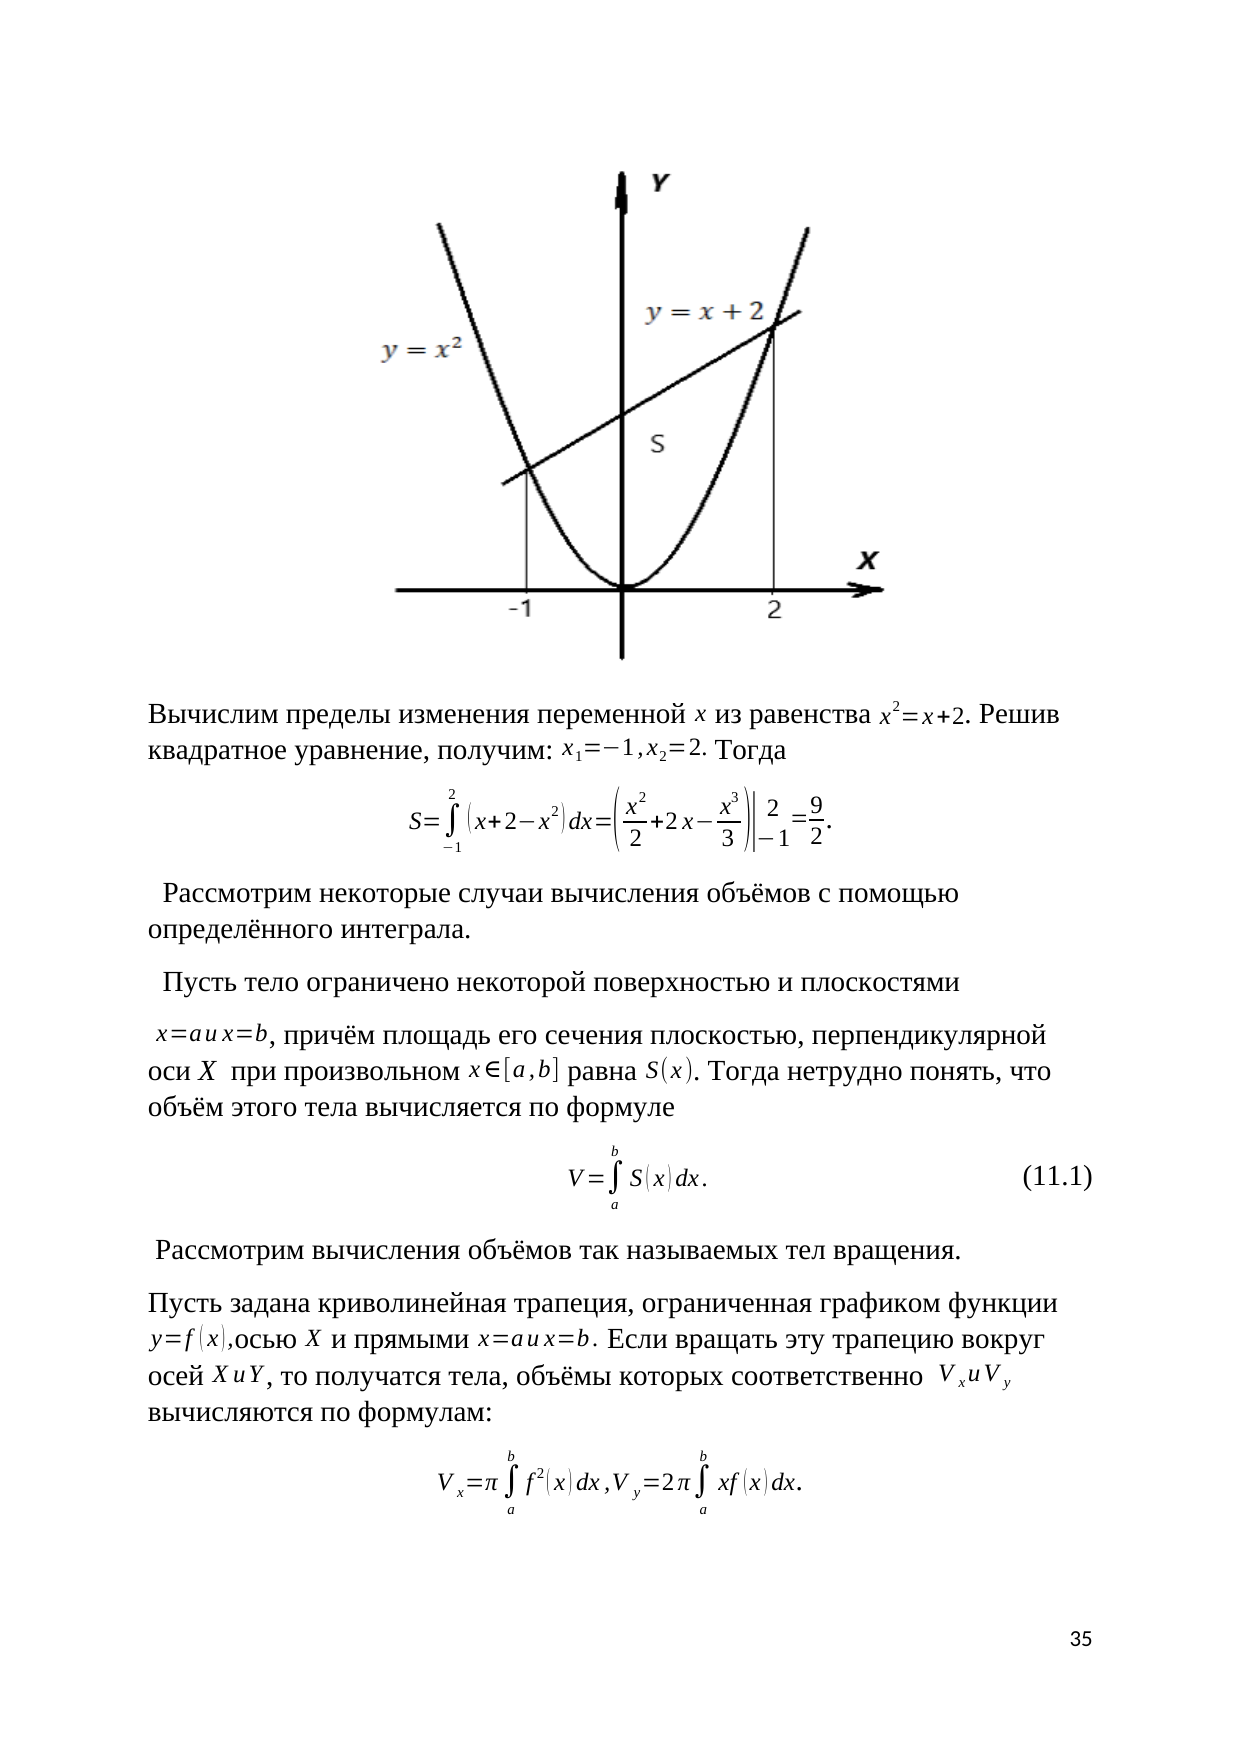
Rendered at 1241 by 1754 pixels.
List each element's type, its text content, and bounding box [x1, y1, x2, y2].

text , причём площадь его сечения плоскостью, перпендикулярной оси X при произвольном равна . Тогда нетрудно понять, что объём этого тела вычисляется по формуле [148, 1017, 1092, 1123]
text Пусть тело ограничено некоторой поверхностью и плоскостями [148, 964, 1092, 998]
text Вычислим пределы изменения переменной из равенства . Решив квадратное уравнение, получим: Тогда [148, 696, 1092, 766]
text Пусть задана криволинейная трапеция, ограниченная графиком функции осью и прямыми Если вращать эту трапецию вокруг осей , то получатся тела, объёмы которых соответственно вычисляются по формулам: [148, 1285, 1092, 1428]
text =. [148, 785, 1092, 856]
text Рассмотрим вычисления объёмов так называемых тел вращения. [148, 1232, 1092, 1266]
text . [148, 1447, 1092, 1518]
picture [315, 147, 925, 678]
text (11.1) [148, 1142, 1092, 1213]
text Рассмотрим некоторые случаи вычисления объёмов с помощью определённого интеграла. [148, 875, 1092, 945]
